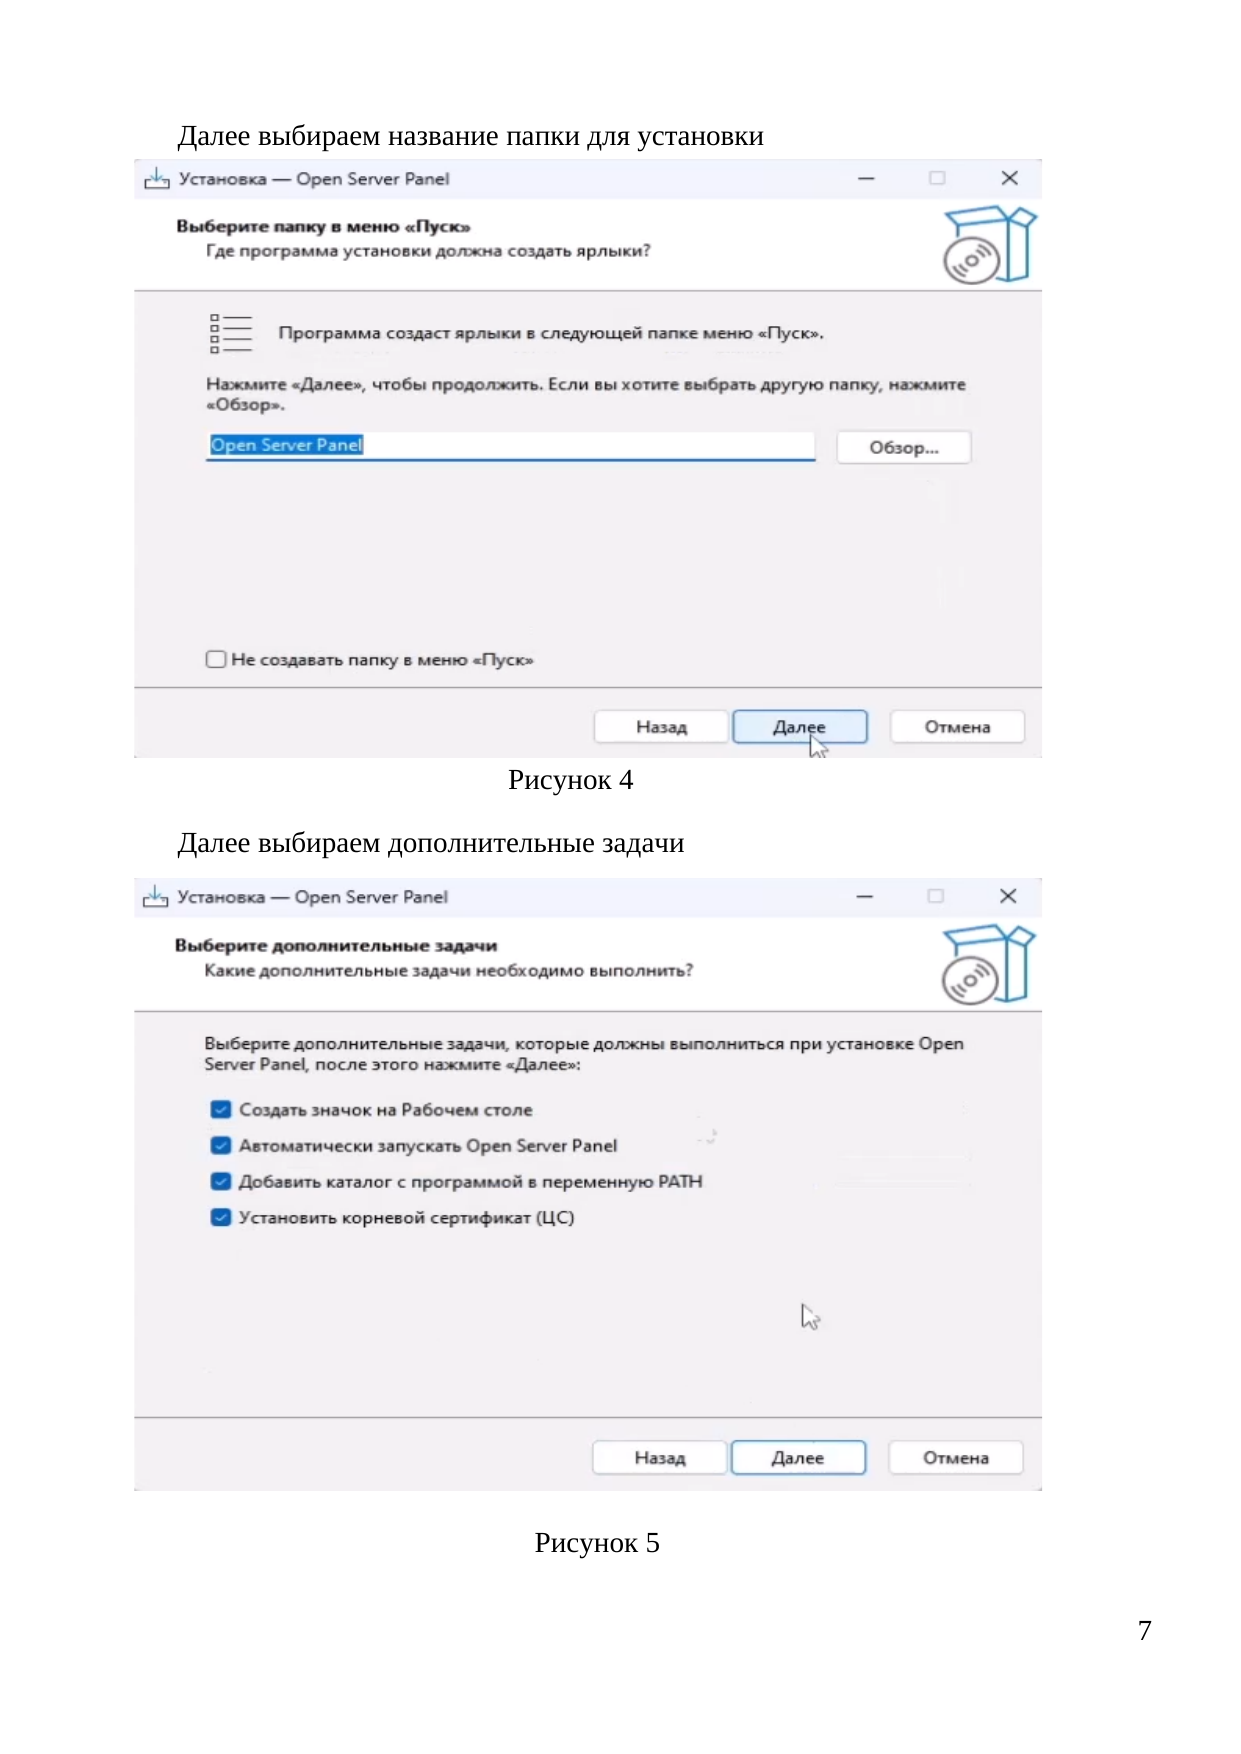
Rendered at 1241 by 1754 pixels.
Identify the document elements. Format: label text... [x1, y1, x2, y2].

picture [134, 878, 1043, 1491]
text Далее выбираем название папки для установки [177, 118, 1152, 152]
picture [134, 159, 1043, 758]
text Далее выбираем дополнительные задачи [177, 825, 1152, 858]
